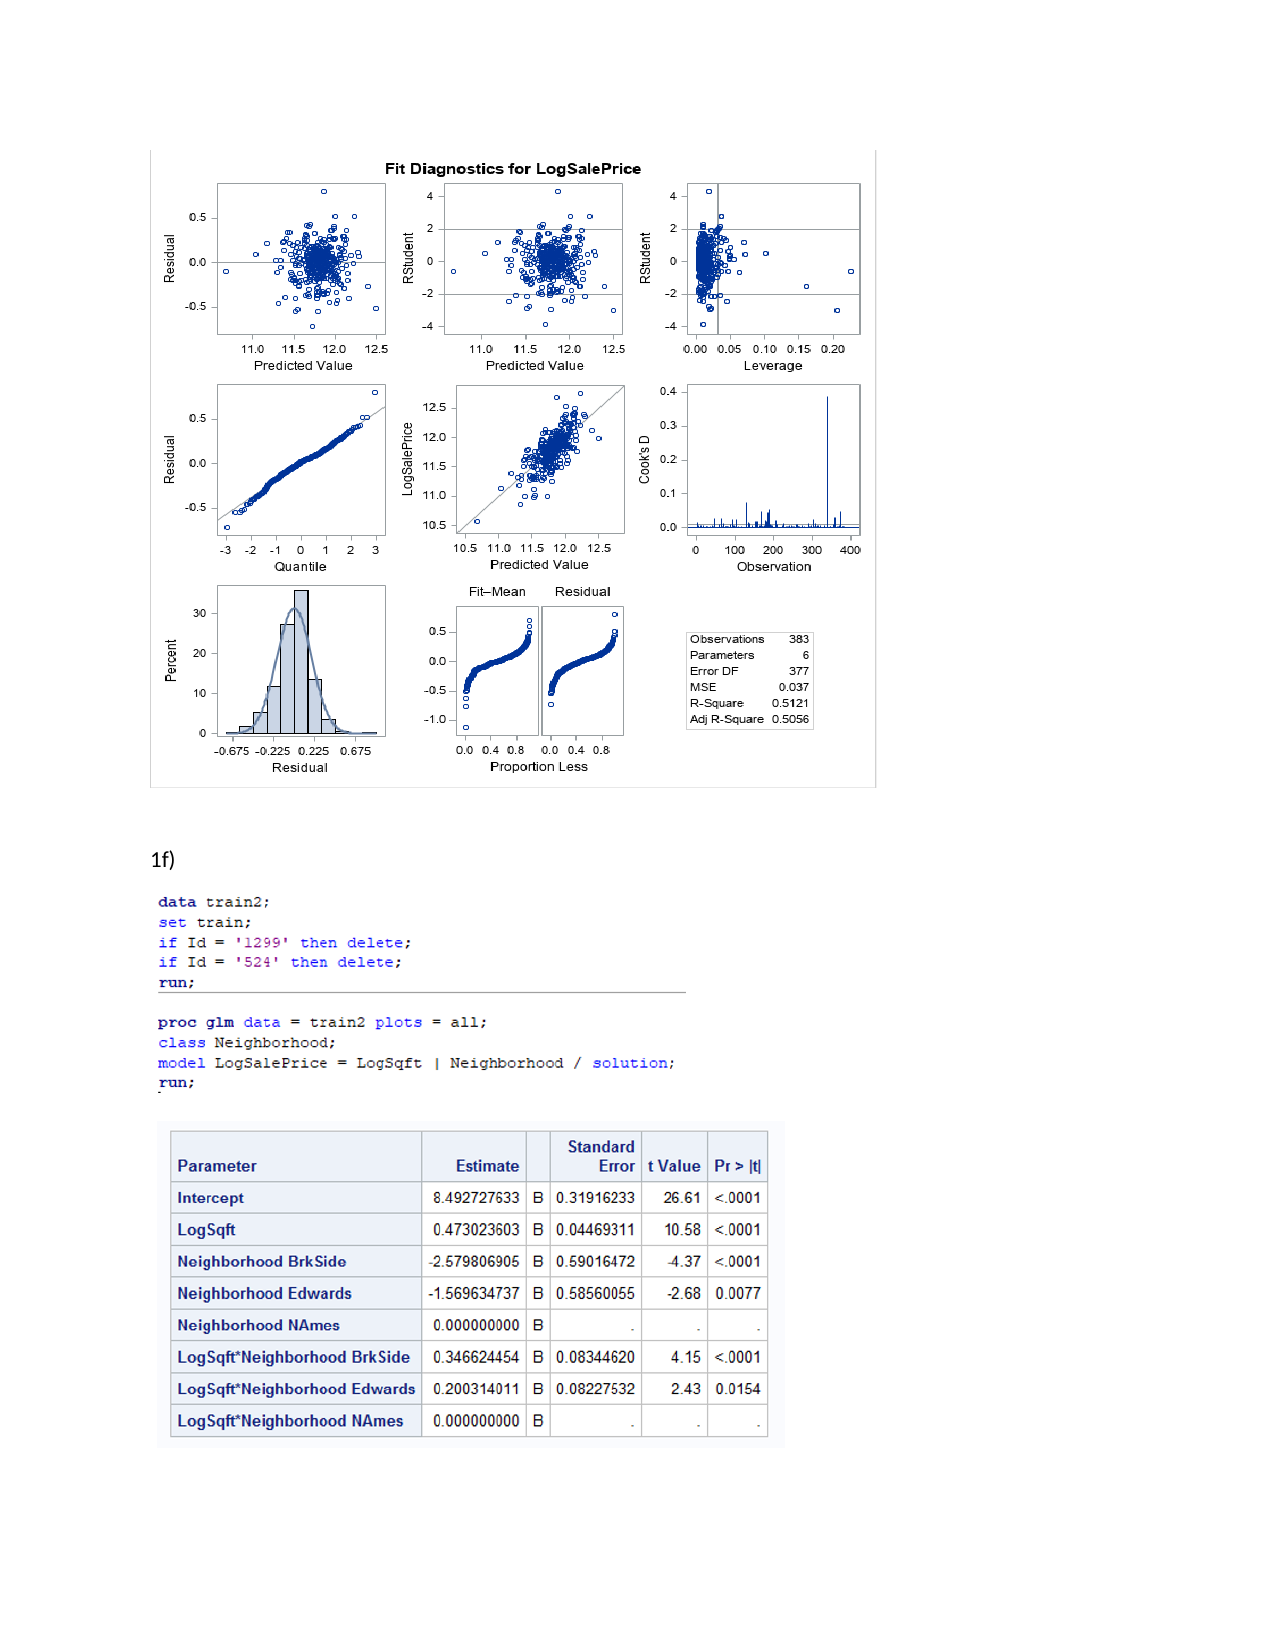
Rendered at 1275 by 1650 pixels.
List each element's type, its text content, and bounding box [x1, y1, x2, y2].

picture [150, 887, 788, 1452]
picture [150, 150, 877, 788]
text 1f) [150, 845, 1125, 873]
